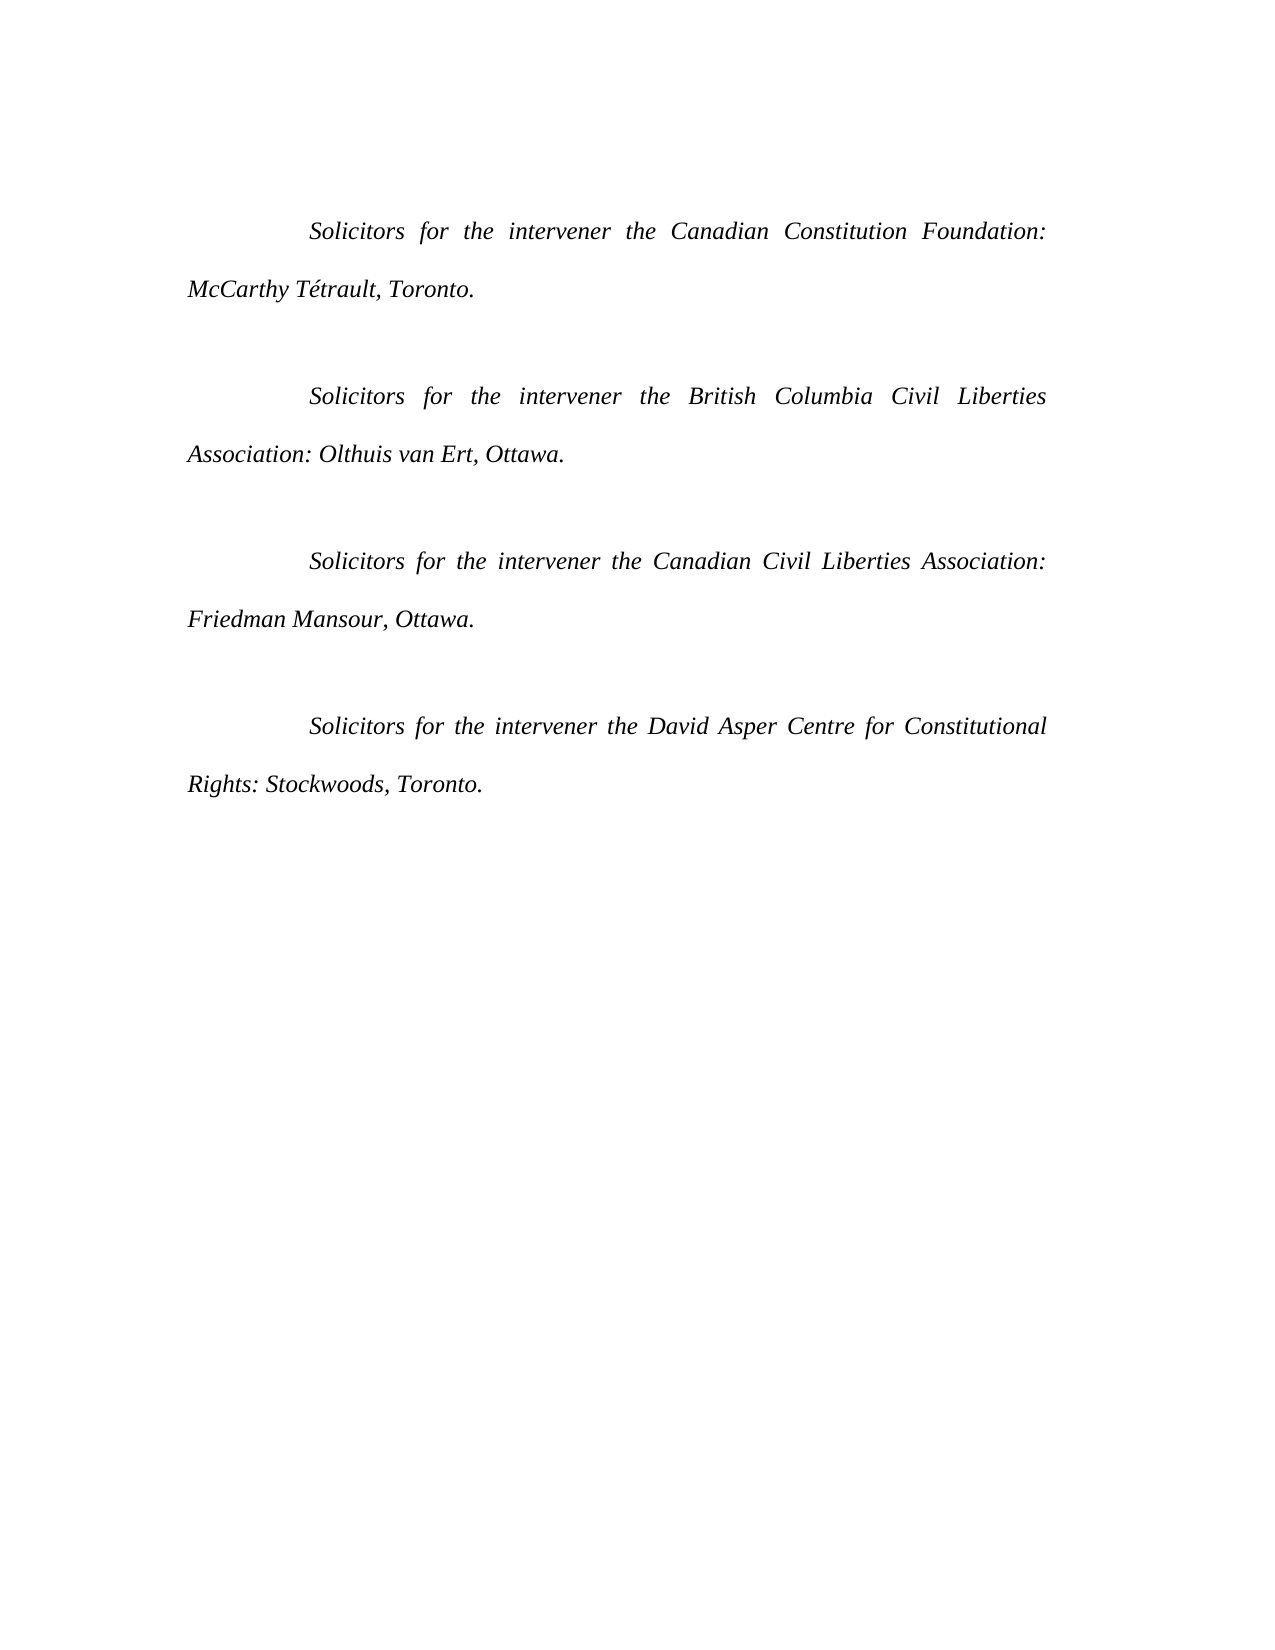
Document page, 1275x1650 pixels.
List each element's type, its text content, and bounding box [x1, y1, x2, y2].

text Solicitors for the intervener the Canadian Civil Liberties Association: Friedman Mansour, Ottawa. [187, 546, 1050, 633]
text Solicitors for the intervener the Canadian Constitution Foundation: McCarthy Tétrault, Toronto. [187, 216, 1050, 303]
text Solicitors for the intervener the David Asper Centre for Constitutional Rights: Stockwoods, Toronto. [187, 711, 1050, 798]
text Solicitors for the intervener the British Columbia Civil Liberties Association: Olthuis van Ert, Ottawa. [187, 381, 1050, 468]
